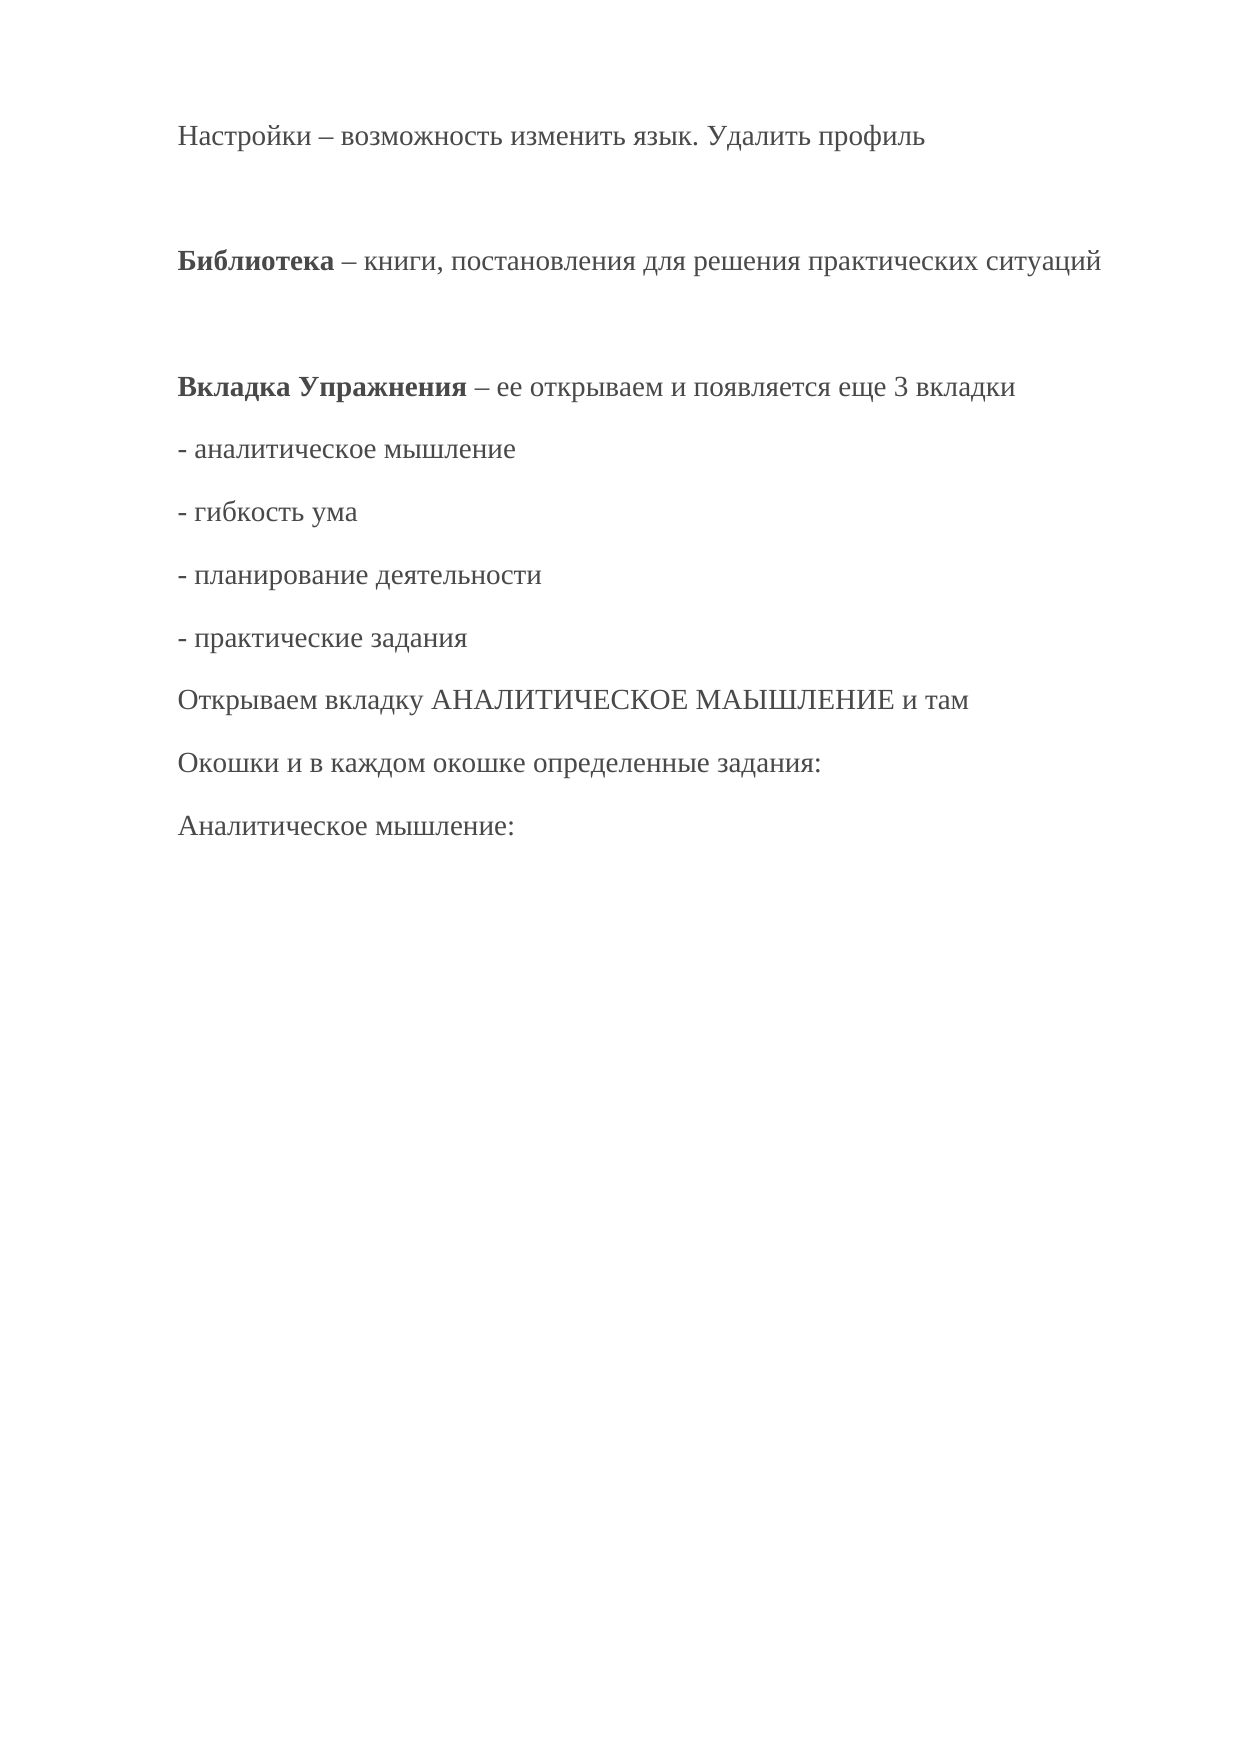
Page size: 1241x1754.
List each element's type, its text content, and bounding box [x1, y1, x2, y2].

text Открываем вкладку АНАЛИТИЧЕСКОЕ МАЫШЛЕНИЕ и там [177, 682, 1152, 716]
text - гибкость ума [177, 494, 1152, 528]
text - аналитическое мышление [177, 432, 1152, 465]
text Библиотека – книги, постановления для решения практических ситуаций [177, 243, 1152, 277]
text - планирование деятельности [177, 557, 1152, 591]
text Аналитическое мышление: [177, 808, 1152, 841]
text Настройки – возможность изменить язык. Удалить профиль [177, 118, 1152, 152]
text - практические задания [177, 620, 1152, 653]
text Окошки и в каждом окошке определенные задания: [177, 745, 1152, 779]
text Вкладка Упражнения – ее открываем и появляется еще 3 вкладки [177, 369, 1152, 402]
